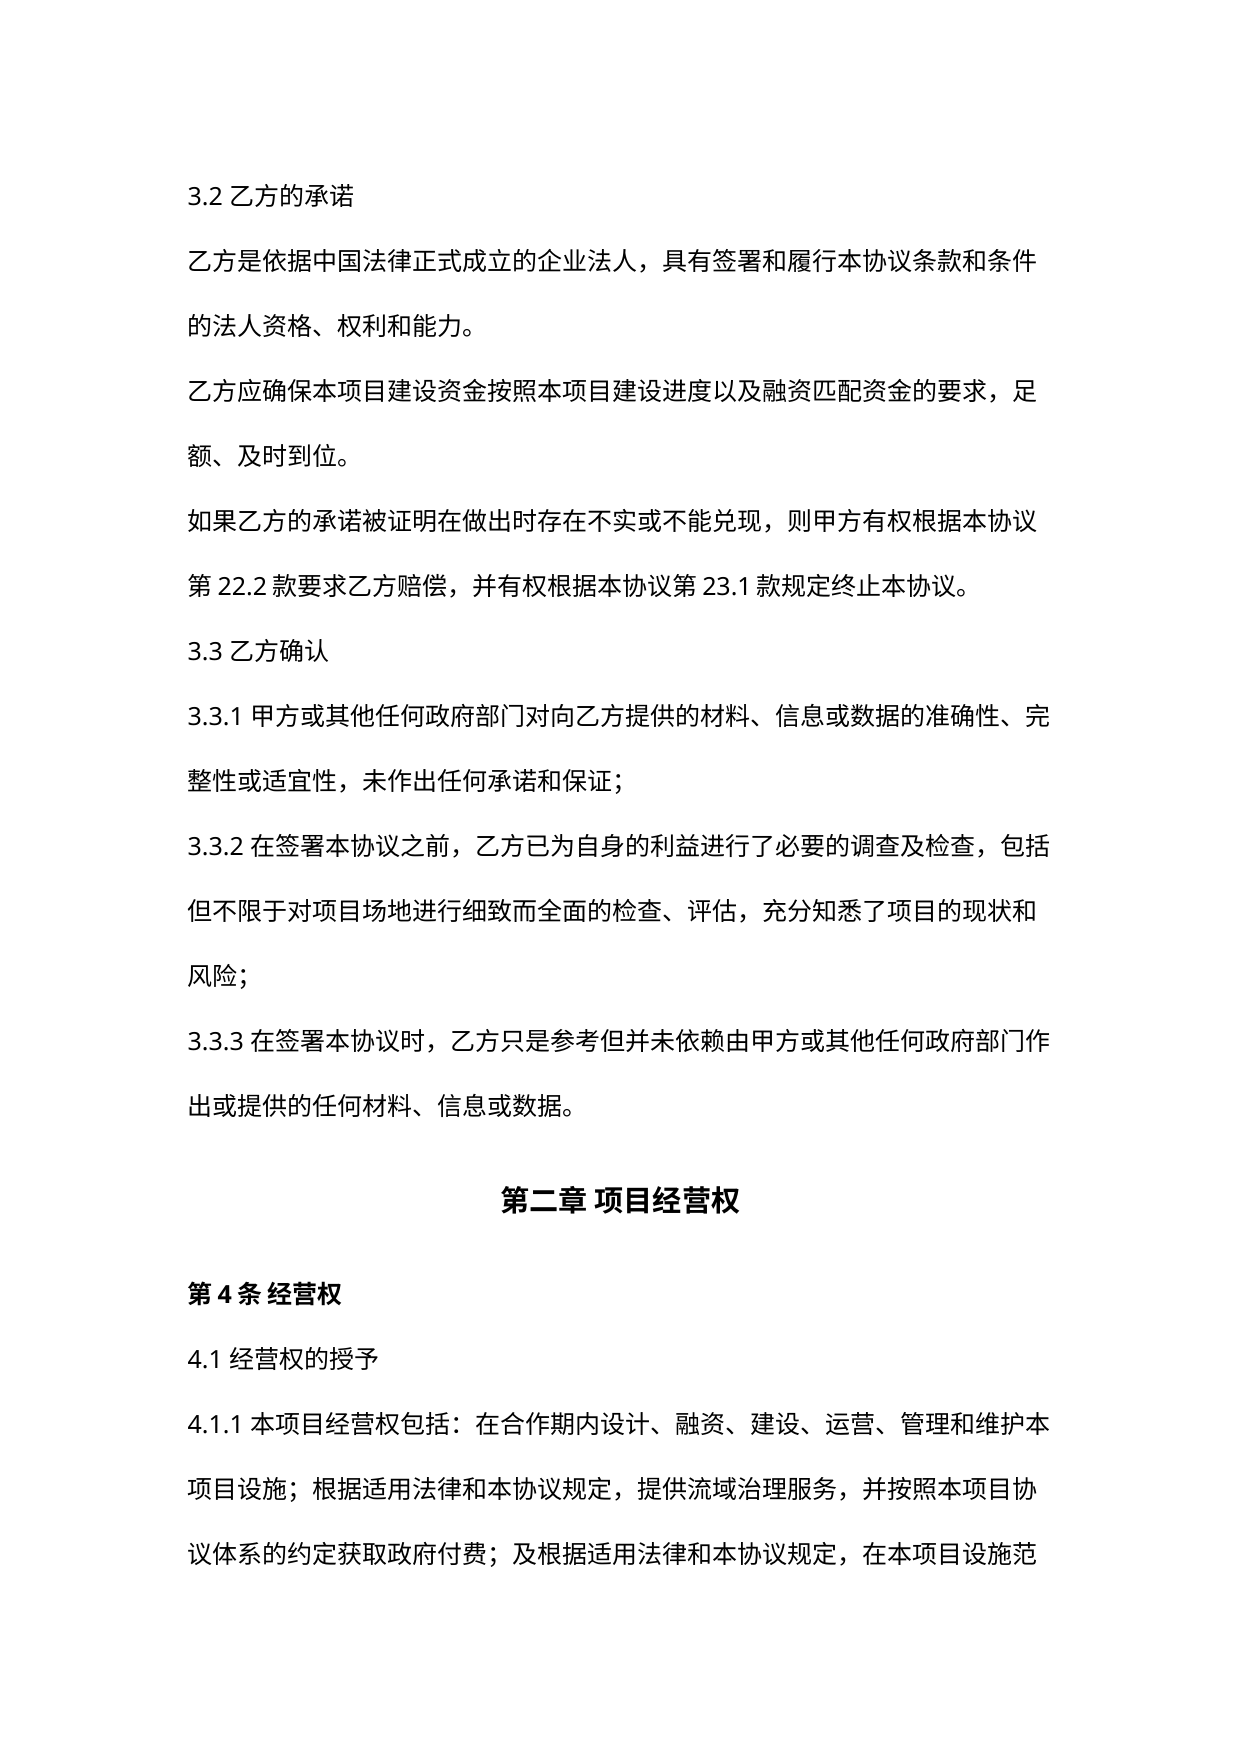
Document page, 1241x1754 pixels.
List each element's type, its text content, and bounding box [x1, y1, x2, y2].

text 3.2 乙方的承诺 [187, 162, 1053, 227]
text 如果乙方的承诺被证明在做出时存在不实或不能兑现，则甲方有权根据本协议第22.2款要求乙方赔偿，并有权根据本协议第23.1款规定终止本协议。 [187, 487, 1053, 617]
text 3.3 乙方确认 [187, 617, 1053, 682]
text 乙方应确保本项目建设资金按照本项目建设进度以及融资匹配资金的要求，足额、及时到位。 [187, 357, 1053, 487]
text 3.3.1 甲方或其他任何政府部门对向乙方提供的材料、信息或数据的准确性、完整性或适宜性，未作出任何承诺和保证； [187, 682, 1053, 812]
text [187, 1390, 1053, 1585]
subtitle 第4条 经营权 [187, 1260, 1053, 1325]
text 3.3.3 在签署本协议时，乙方只是参考但并未依赖由甲方或其他任何政府部门作出或提供的任何材料、信息或数据。 [187, 1007, 1053, 1137]
text 乙方是依据中国法律正式成立的企业法人，具有签署和履行本协议条款和条件的法人资格、权利和能力。 [187, 227, 1053, 357]
text 4.1 经营权的授予 [187, 1325, 1053, 1390]
subtitle 第二章 项目经营权 [187, 1166, 1053, 1231]
text 3.3.2 在签署本协议之前，乙方已为自身的利益进行了必要的调查及检查，包括但不限于对项目场地进行细致而全面的检查、评估，充分知悉了项目的现状和风险； [187, 812, 1053, 1007]
